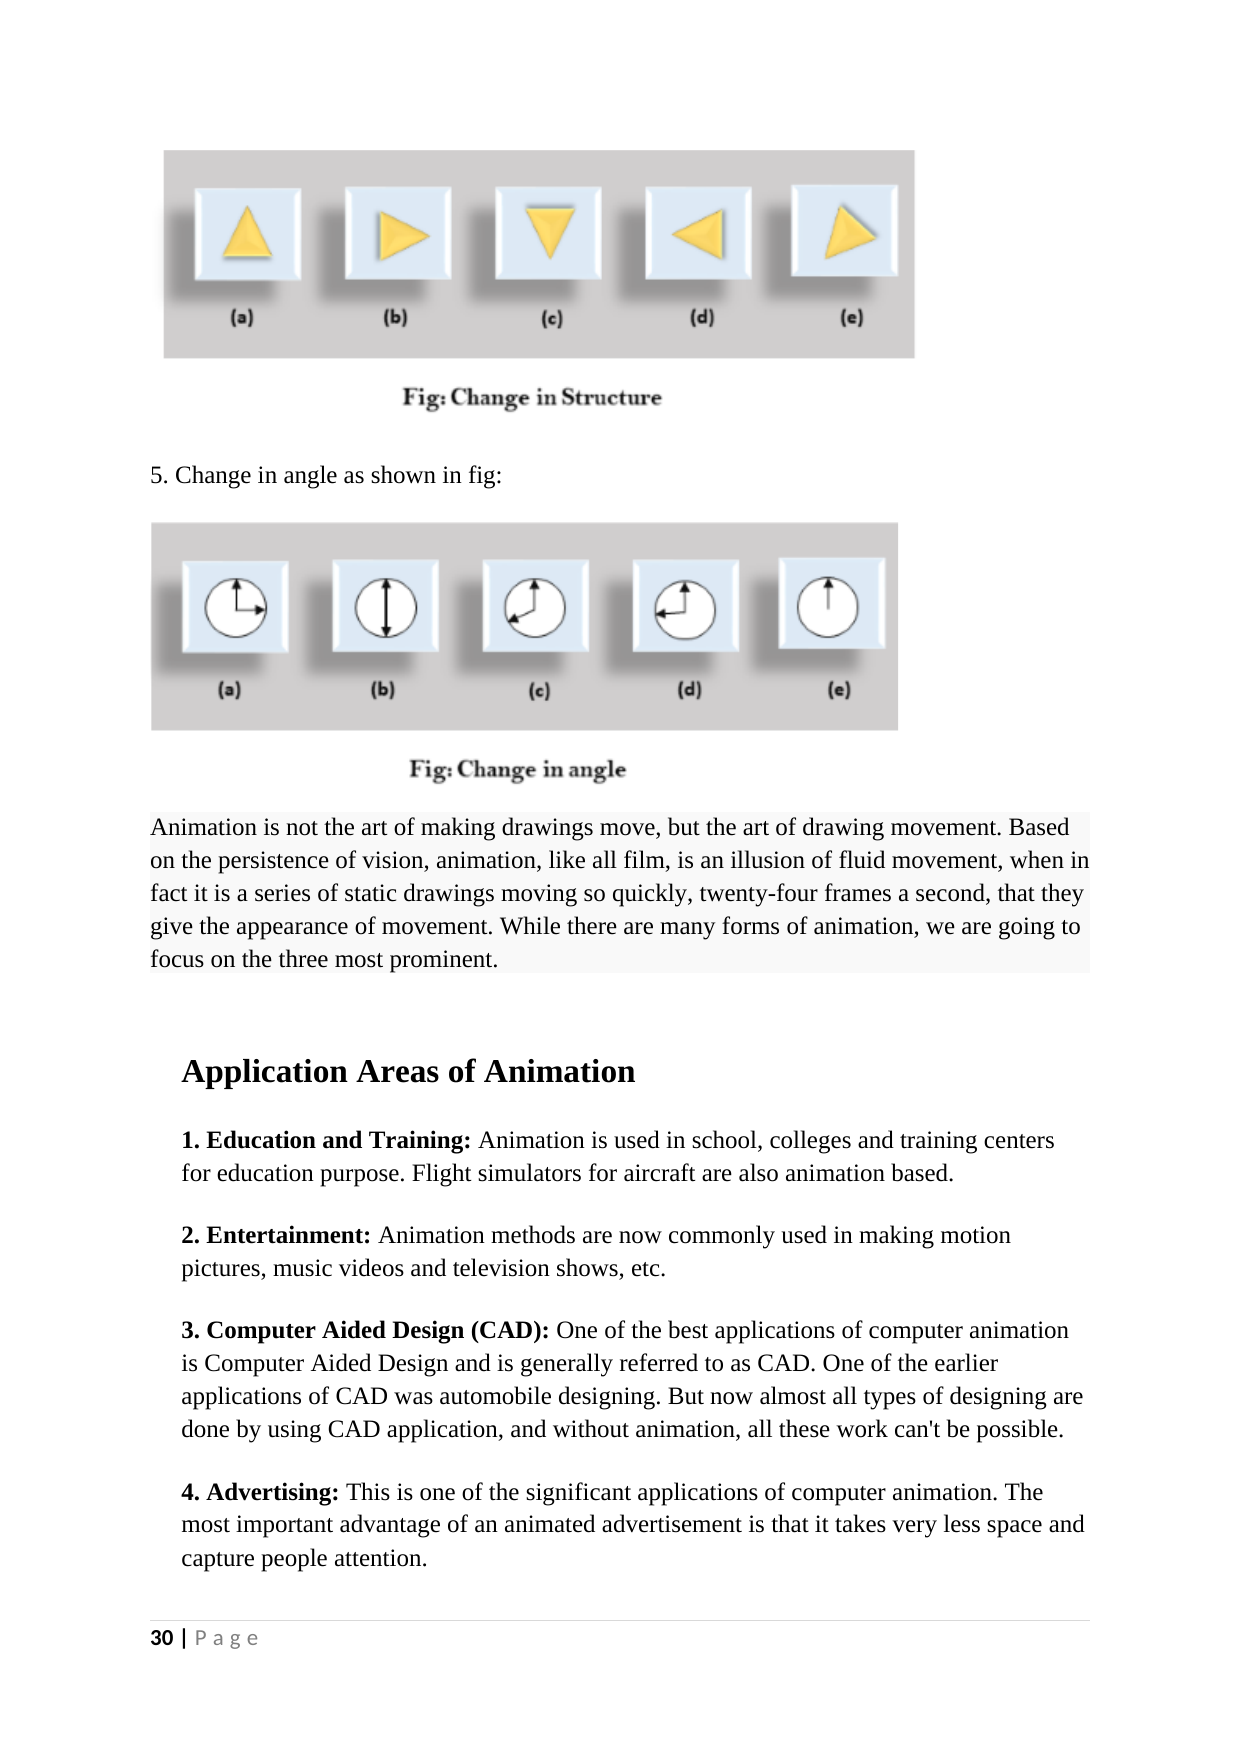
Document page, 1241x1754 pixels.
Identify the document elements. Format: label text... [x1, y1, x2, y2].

text 2. Entertainment: Animation methods are now commonly used in making motion pictures, music videos and television shows, etc. [181, 1220, 1090, 1282]
text 5. Change in angle as shown in fig: [150, 461, 1090, 489]
text 3. Computer Aided Design (CAD): One of the best applications of computer animation is Computer Aided Design and is generally referred to as CAD. One of the earlier applications of CAD was automobile designing. But now almost all types of designing are done by using CAD application, and without animation, all these work can't be possible. [181, 1315, 1090, 1443]
text 1. Education and Training: Animation is used in school, colleges and training centers for education purpose. Flight simulators for aircraft are also animation based. [181, 1125, 1090, 1187]
text Animation is not the art of making drawings move, but the art of drawing movement. Based on the persistence of vision, animation, like all film, is an illusion of fluid movement, when in fact it is a series of static drawings moving so quickly, twenty-four frames a second, that they give the appearance of movement. While there are many forms of animation, we are going to focus on the three most prominent. [150, 812, 1090, 973]
picture [150, 150, 932, 428]
picture [150, 522, 899, 792]
subtitle Application Areas of Animation [181, 1052, 1090, 1090]
text 4. Advertising: This is one of the significant applications of computer animation. The most important advantage of an animated advertisement is that it takes very less space and capture people attention. [181, 1477, 1090, 1571]
